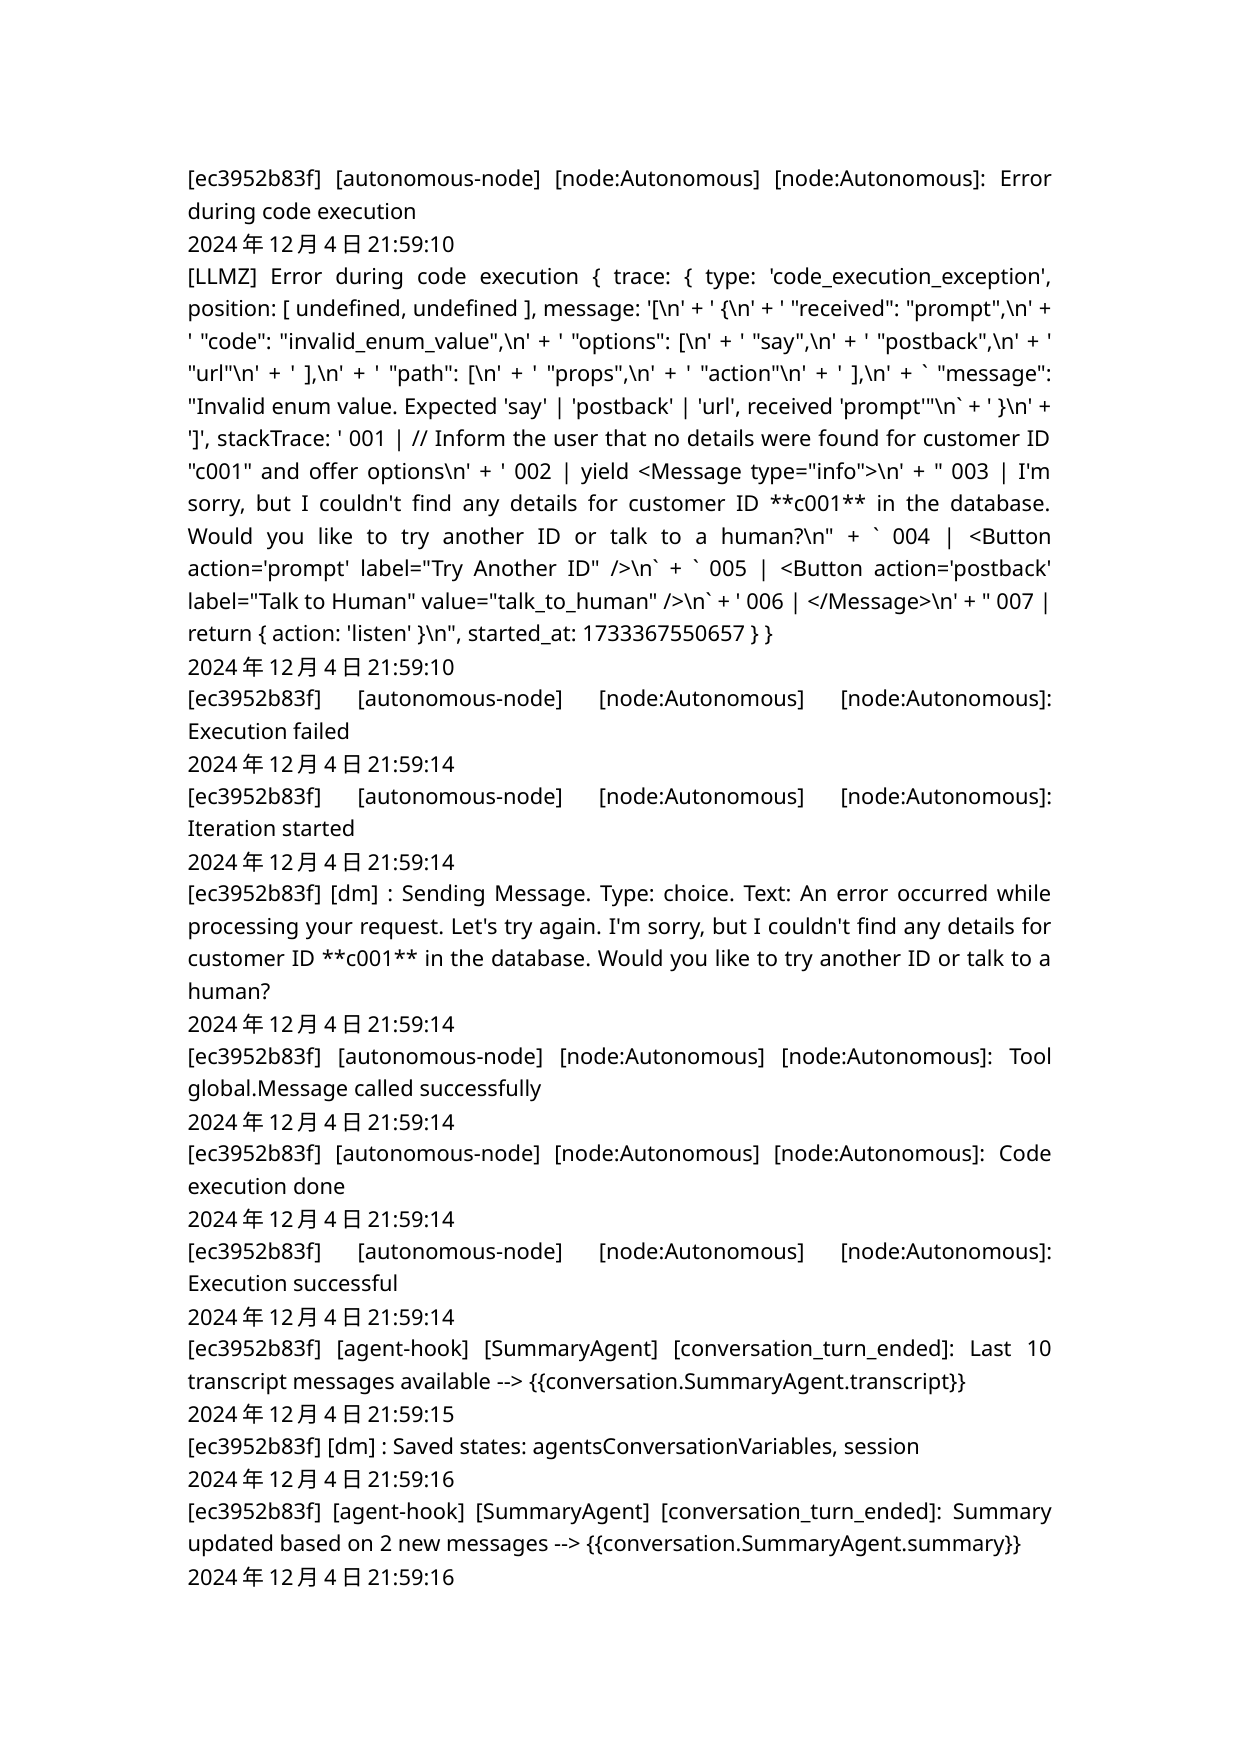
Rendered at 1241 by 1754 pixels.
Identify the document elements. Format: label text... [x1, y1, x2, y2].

text [ec3952b83f] [dm] : Saved states: agentsConversationVariables, session [187, 1429, 1053, 1462]
text [ec3952b83f] [autonomous-node] [node:Autonomous] [node:Autonomous]: Execution successful [187, 1234, 1053, 1299]
text 2024年12月4日 21:59:14 [187, 1007, 1053, 1039]
text [ec3952b83f] [autonomous-node] [node:Autonomous] [node:Autonomous]: Iteration started [187, 779, 1053, 844]
text [LLMZ] Error during code execution { trace: { type: 'code_execution_exception', position: [ undefined, undefined ], message: '[\n' + ' {\n' + ' "received": "prompt",\n' + ' "code": "invalid_enum_value",\n' + ' "options": [\n' + ' "say",\n' + ' "postback",\n' + ' "url"\n' + ' ],\n' + ' "path": [\n' + ' "props",\n' + ' "action"\n' + ' ],\n' + ` "message": "Invalid enum value. Expected 'say' | 'postback' | 'url', received 'prompt'"\n` + ' }\n' + ']', stackTrace: ' 001 | // Inform the user that no details were found for customer ID "c001" and offer options\n' + ' 002 | yield <Message type="info">\n' + " 003 | I'm sorry, but I couldn't find any details for customer ID **c001** in the database. Would you like to try another ID or talk to a human?\n" + ` 004 | <Button action='prompt' label="Try Another ID" />\n` + ` 005 | <Button action='postback' label="Talk to Human" value="talk_to_human" />\n` + ' 006 | </Message>\n' + " 007 | return { action: 'listen' }\n", started_at: 1733367550657 } } [187, 259, 1053, 649]
text 2024年12月4日 21:59:14 [187, 844, 1053, 877]
text 2024年12月4日 21:59:16 [187, 1462, 1053, 1494]
text 2024年12月4日 21:59:14 [187, 1202, 1053, 1234]
text 2024年12月4日 21:59:14 [187, 747, 1053, 779]
text [ec3952b83f] [autonomous-node] [node:Autonomous] [node:Autonomous]: Execution failed [187, 682, 1053, 747]
text [ec3952b83f] [agent-hook] [SummaryAgent] [conversation_turn_ended]: Summary updated based on 2 new messages --> {{conversation.SummaryAgent.summary}} [187, 1494, 1053, 1559]
text 2024年12月4日 21:59:16 [187, 1559, 1053, 1592]
text 2024年12月4日 21:59:10 [187, 649, 1053, 682]
text 2024年12月4日 21:59:15 [187, 1397, 1053, 1429]
text 2024年12月4日 21:59:14 [187, 1299, 1053, 1332]
text 2024年12月4日 21:59:14 [187, 1104, 1053, 1137]
text [ec3952b83f] [agent-hook] [SummaryAgent] [conversation_turn_ended]: Last 10 transcript messages available --> {{conversation.SummaryAgent.transcript}} [187, 1332, 1053, 1397]
text [ec3952b83f] [autonomous-node] [node:Autonomous] [node:Autonomous]: Code execution done [187, 1137, 1053, 1202]
text [ec3952b83f] [dm] : Sending Message. Type: choice. Text: An error occurred while processing your request. Let's try again. I'm sorry, but I couldn't find any details for customer ID **c001** in the database. Would you like to try another ID or talk to a human? [187, 877, 1053, 1007]
text 2024年12月4日 21:59:10 [187, 227, 1053, 259]
text [ec3952b83f] [autonomous-node] [node:Autonomous] [node:Autonomous]: Tool global.Message called successfully [187, 1039, 1053, 1104]
text [ec3952b83f] [autonomous-node] [node:Autonomous] [node:Autonomous]: Error during code execution [187, 162, 1053, 227]
